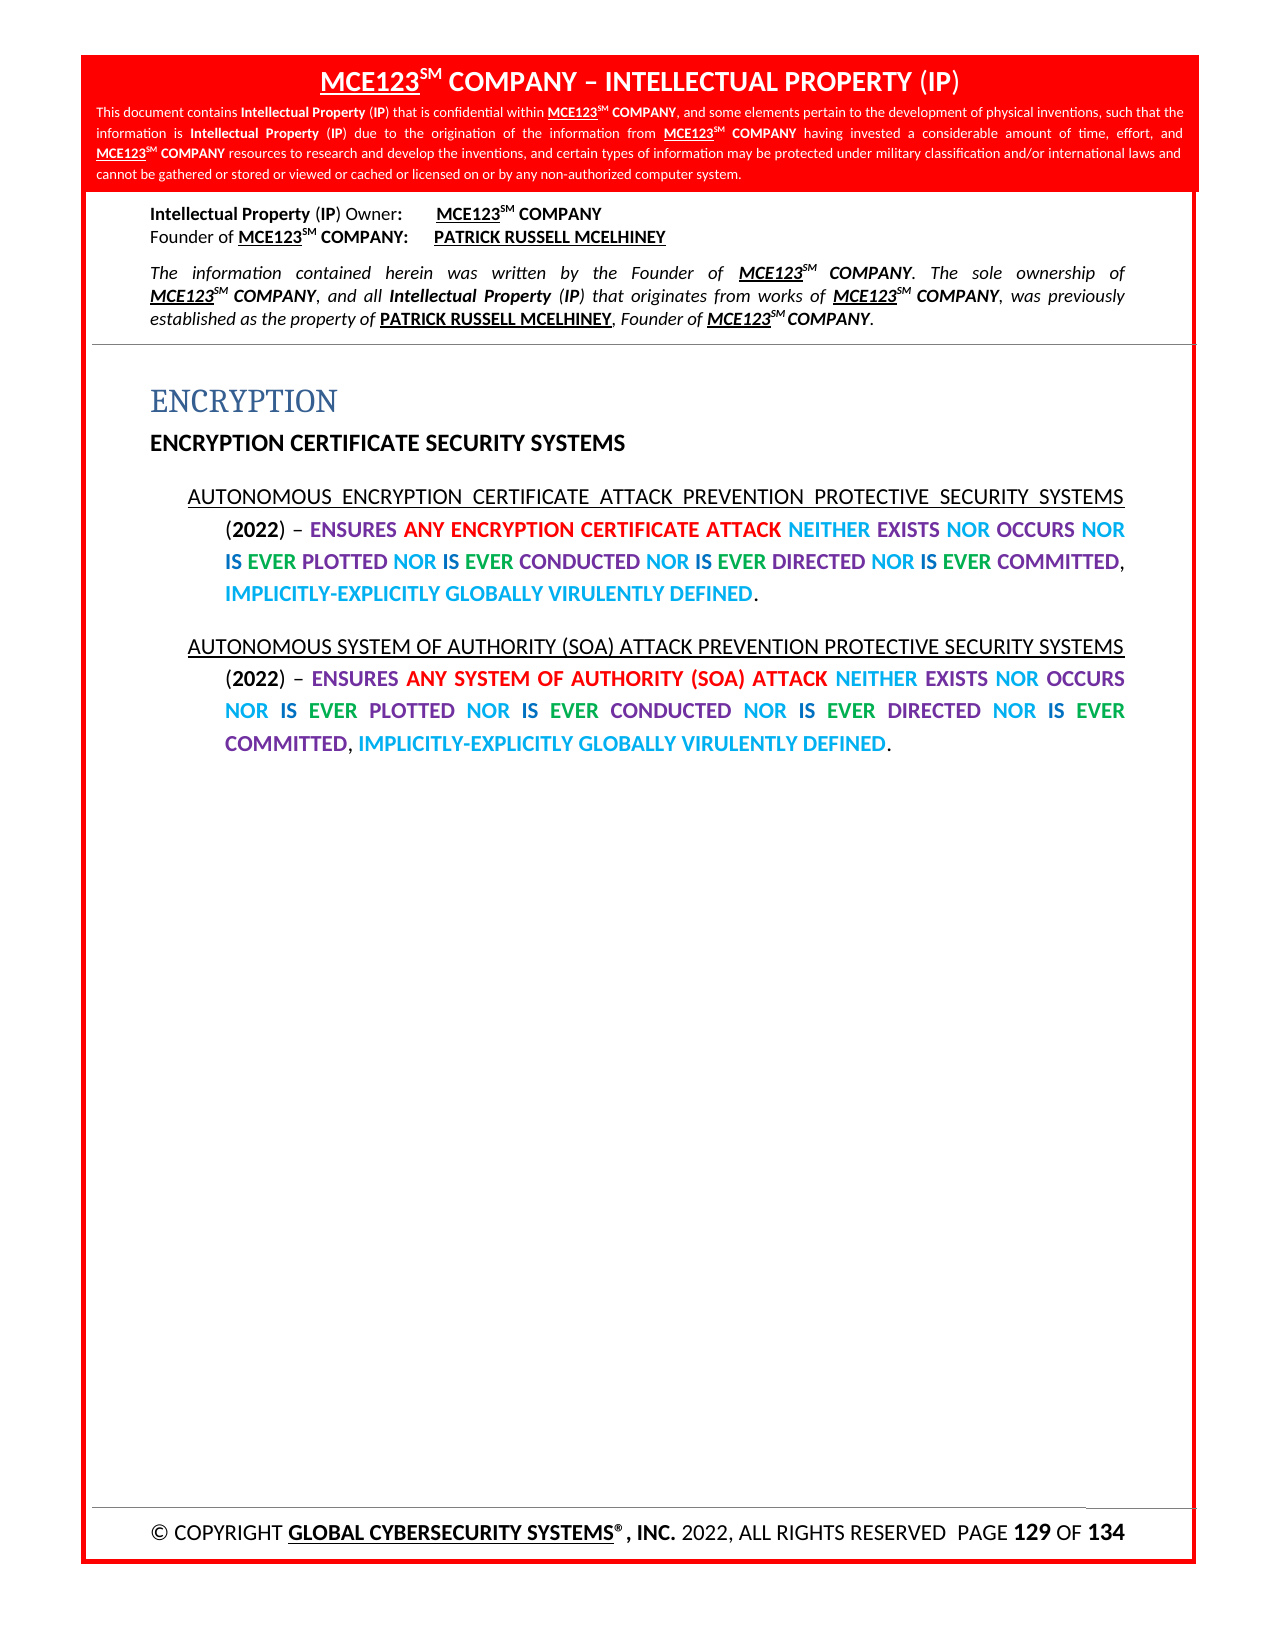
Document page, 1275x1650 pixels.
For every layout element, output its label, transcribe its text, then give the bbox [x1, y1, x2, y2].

text ENCRYPTION CERTIFICATE SECURITY SYSTEMS [150, 427, 1125, 457]
text AUTONOMOUS SYSTEM OF AUTHORITY (SOA) ATTACK PREVENTION PROTECTIVE SECURITY SYSTEMS (2022) – ENSURES ANY SYSTEM OF AUTHORITY (SOA) ATTACK NEITHER EXISTS NOR OCCURS NOR IS EVER PLOTTED NOR IS EVER CONDUCTED NOR IS EVER DIRECTED NOR IS EVER COMMITTED, IMPLICITLY-EXPLICITLY GLOBALLY VIRULENTLY DEFINED. [187, 657, 1125, 757]
text AUTONOMOUS ENCRYPTION CERTIFICATE ATTACK PREVENTION PROTECTIVE SECURITY SYSTEMS (2022) – ENSURES ANY ENCRYPTION CERTIFICATE ATTACK NEITHER EXISTS NOR OCCURS NOR IS EVER PLOTTED NOR IS EVER CONDUCTED NOR IS EVER DIRECTED NOR IS EVER COMMITTED, IMPLICITLY-EXPLICITLY GLOBALLY VIRULENTLY DEFINED. [187, 482, 1125, 507]
subtitle ENCRYPTION [150, 383, 1125, 421]
text AUTONOMOUS SYSTEM OF AUTHORITY (SOA) ATTACK PREVENTION PROTECTIVE SECURITY SYSTEMS (2022) – ENSURES ANY SYSTEM OF AUTHORITY (SOA) ATTACK NEITHER EXISTS NOR OCCURS NOR IS EVER PLOTTED NOR IS EVER CONDUCTED NOR IS EVER DIRECTED NOR IS EVER COMMITTED, IMPLICITLY-EXPLICITLY GLOBALLY VIRULENTLY DEFINED. [187, 632, 1125, 656]
text AUTONOMOUS ENCRYPTION CERTIFICATE ATTACK PREVENTION PROTECTIVE SECURITY SYSTEMS (2022) – ENSURES ANY ENCRYPTION CERTIFICATE ATTACK NEITHER EXISTS NOR OCCURS NOR IS EVER PLOTTED NOR IS EVER CONDUCTED NOR IS EVER DIRECTED NOR IS EVER COMMITTED, IMPLICITLY-EXPLICITLY GLOBALLY VIRULENTLY DEFINED. [187, 508, 1125, 607]
